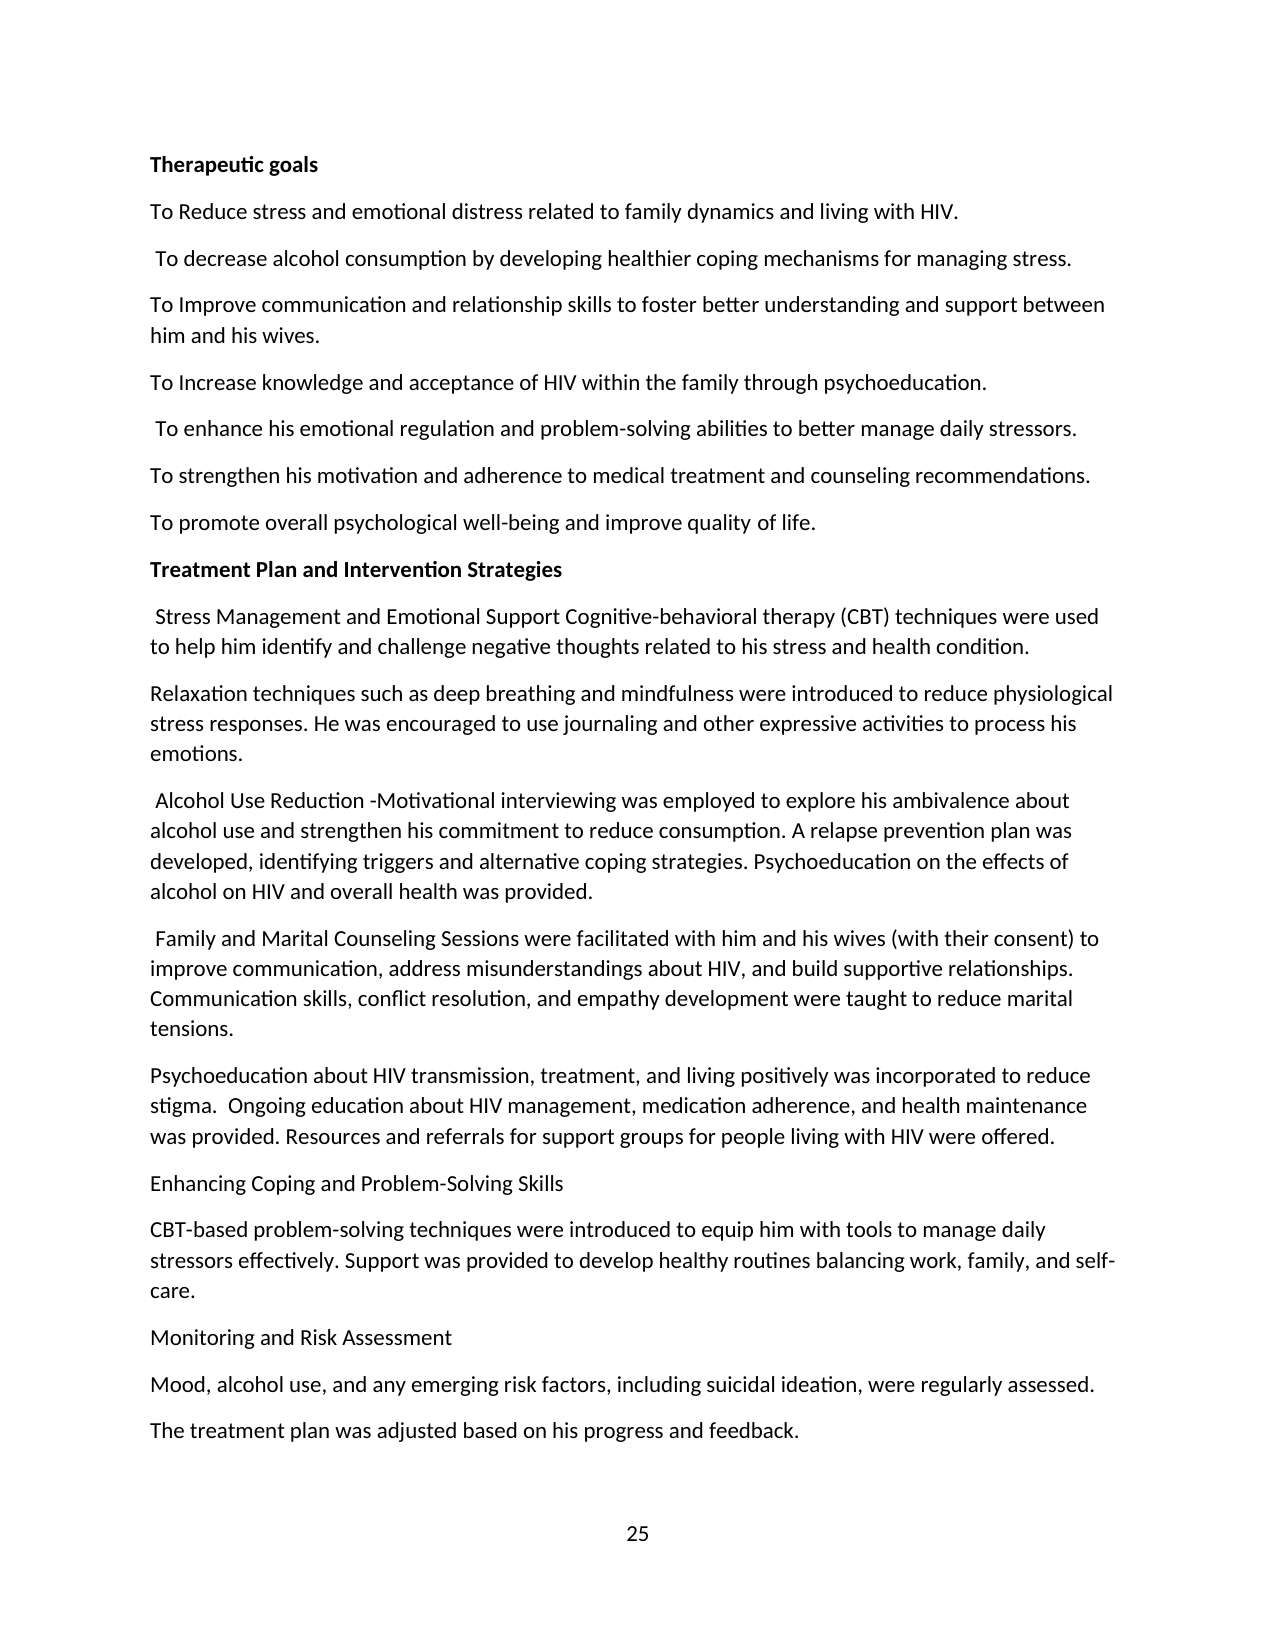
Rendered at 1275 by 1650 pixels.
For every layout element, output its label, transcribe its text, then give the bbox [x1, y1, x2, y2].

text Therapeutic goals [150, 150, 1125, 178]
text To Increase knowledge and acceptance of HIV within the family through psychoeducation. [150, 368, 1125, 396]
text To decrease alcohol consumption by developing healthier coping mechanisms for managing stress. [150, 244, 1125, 272]
text Stress Management and Emotional Support Cognitive-behavioral therapy (CBT) techniques were used to help him identify and challenge negative thoughts related to his stress and health condition. [150, 602, 1125, 660]
text To Reduce stress and emotional distress related to family dynamics and living with HIV. [150, 197, 1125, 225]
text To enhance his emotional regulation and problem-solving abilities to better manage daily stressors. [150, 414, 1125, 443]
text Monitoring and Risk Assessment [150, 1323, 1125, 1351]
text Enhancing Coping and Problem-Solving Skills [150, 1169, 1125, 1197]
text The treatment plan was adjusted based on his progress and feedback. [150, 1417, 1125, 1445]
text To Improve communication and relationship skills to foster better understanding and support between him and his wives. [150, 291, 1125, 349]
text Alcohol Use Reduction -Motivational interviewing was employed to explore his ambivalence about alcohol use and strengthen his commitment to reduce consumption. A relapse prevention plan was developed, identifying triggers and alternative coping strategies. Psychoeducation on the effects of alcohol on HIV and overall health was provided. [150, 786, 1125, 905]
text To strengthen his motivation and adherence to medical treatment and counseling recommendations. [150, 461, 1125, 489]
text Mood, alcohol use, and any emerging risk factors, including suicidal ideation, were regularly assessed. [150, 1370, 1125, 1398]
text Family and Marital Counseling Sessions were facilitated with him and his wives (with their consent) to improve communication, address misunderstandings about HIV, and build supportive relationships. Communication skills, conflict resolution, and empathy development were taught to reduce marital tensions. [150, 924, 1125, 1043]
text Relaxation techniques such as deep breathing and mindfulness were introduced to reduce physiological stress responses. He was encouraged to use journaling and other expressive activities to process his emotions. [150, 679, 1125, 768]
text To promote overall psychological well-being and improve quality of life. [150, 508, 1125, 536]
text Treatment Plan and Intervention Strategies [150, 555, 1125, 583]
text CBT-based problem-solving techniques were introduced to equip him with tools to manage daily stressors effectively. Support was provided to develop healthy routines balancing work, family, and self-care. [150, 1216, 1125, 1304]
text Psychoeducation about HIV transmission, treatment, and living positively was incorporated to reduce stigma. Ongoing education about HIV management, medication adherence, and health maintenance was provided. Resources and referrals for support groups for people living with HIV were offered. [150, 1061, 1125, 1150]
